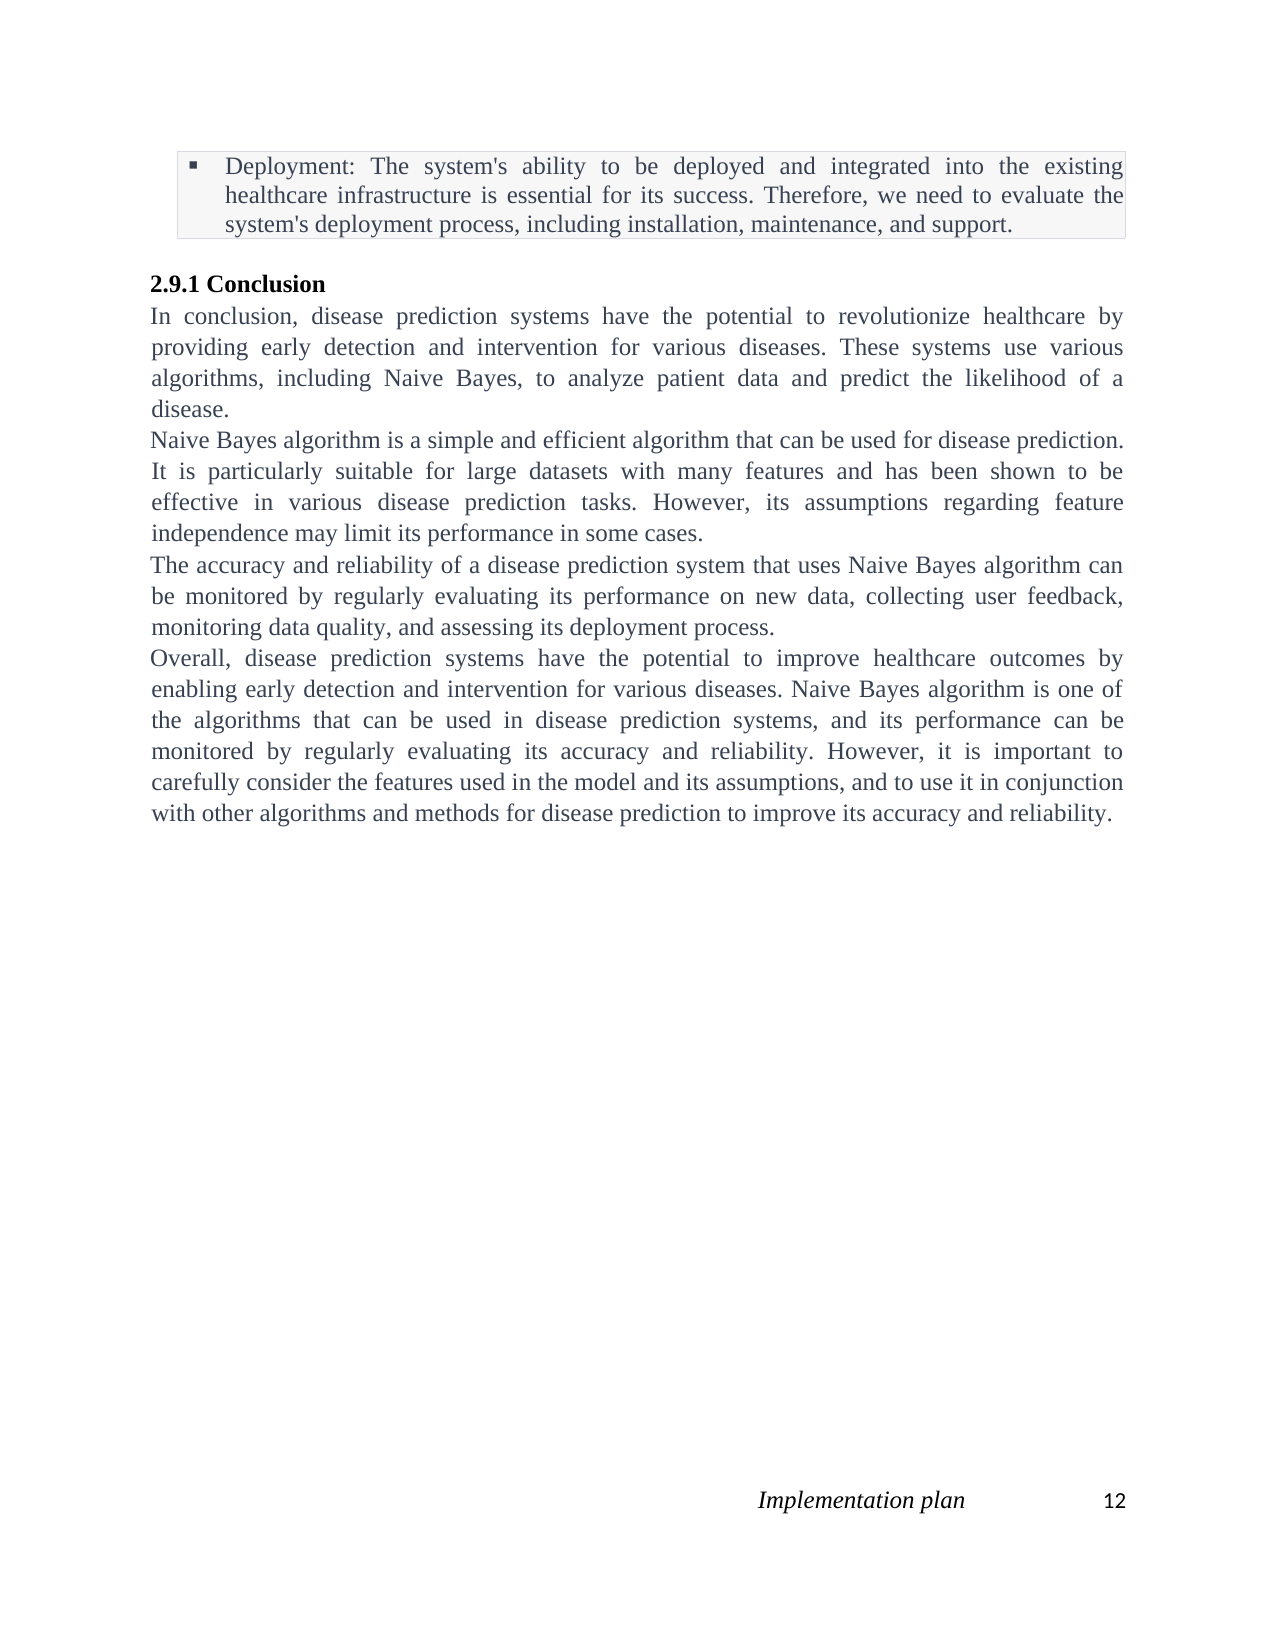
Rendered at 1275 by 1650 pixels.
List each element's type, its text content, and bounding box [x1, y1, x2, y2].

list Deployment: The system's ability to be deployed and integrated into the existing healthcare infrastructure is essential for its success. Therefore, we need to evaluate the system's deployment process, including installation, maintenance, and support. [178, 152, 1125, 238]
text In conclusion, disease prediction systems have the potential to revolutionize healthcare by providing early detection and intervention for various diseases. These systems use various algorithms, including Naive Bayes, to analyze patient data and predict the likelihood of a disease. [150, 301, 1125, 423]
text Naive Bayes algorithm is a simple and efficient algorithm that can be used for disease prediction. It is particularly suitable for large datasets with many features and has been shown to be effective in various disease prediction tasks. However, its assumptions regarding feature independence may limit its performance in some cases. [150, 425, 1125, 547]
text 2.9.1 Conclusion [150, 269, 1125, 298]
text The accuracy and reliability of a disease prediction system that uses Naive Bayes algorithm can be monitored by regularly evaluating its performance on new data, collecting user feedback, monitoring data quality, and assessing its deployment process. [150, 550, 1125, 641]
text Overall, disease prediction systems have the potential to improve healthcare outcomes by enabling early detection and intervention for various diseases. Naive Bayes algorithm is one of the algorithms that can be used in disease prediction systems, and its performance can be monitored by regularly evaluating its accuracy and reliability. However, it is important to carefully consider the features used in the model and its assumptions, and to use it in conjunction with other algorithms and methods for disease prediction to improve its accuracy and reliability. [150, 643, 1125, 827]
